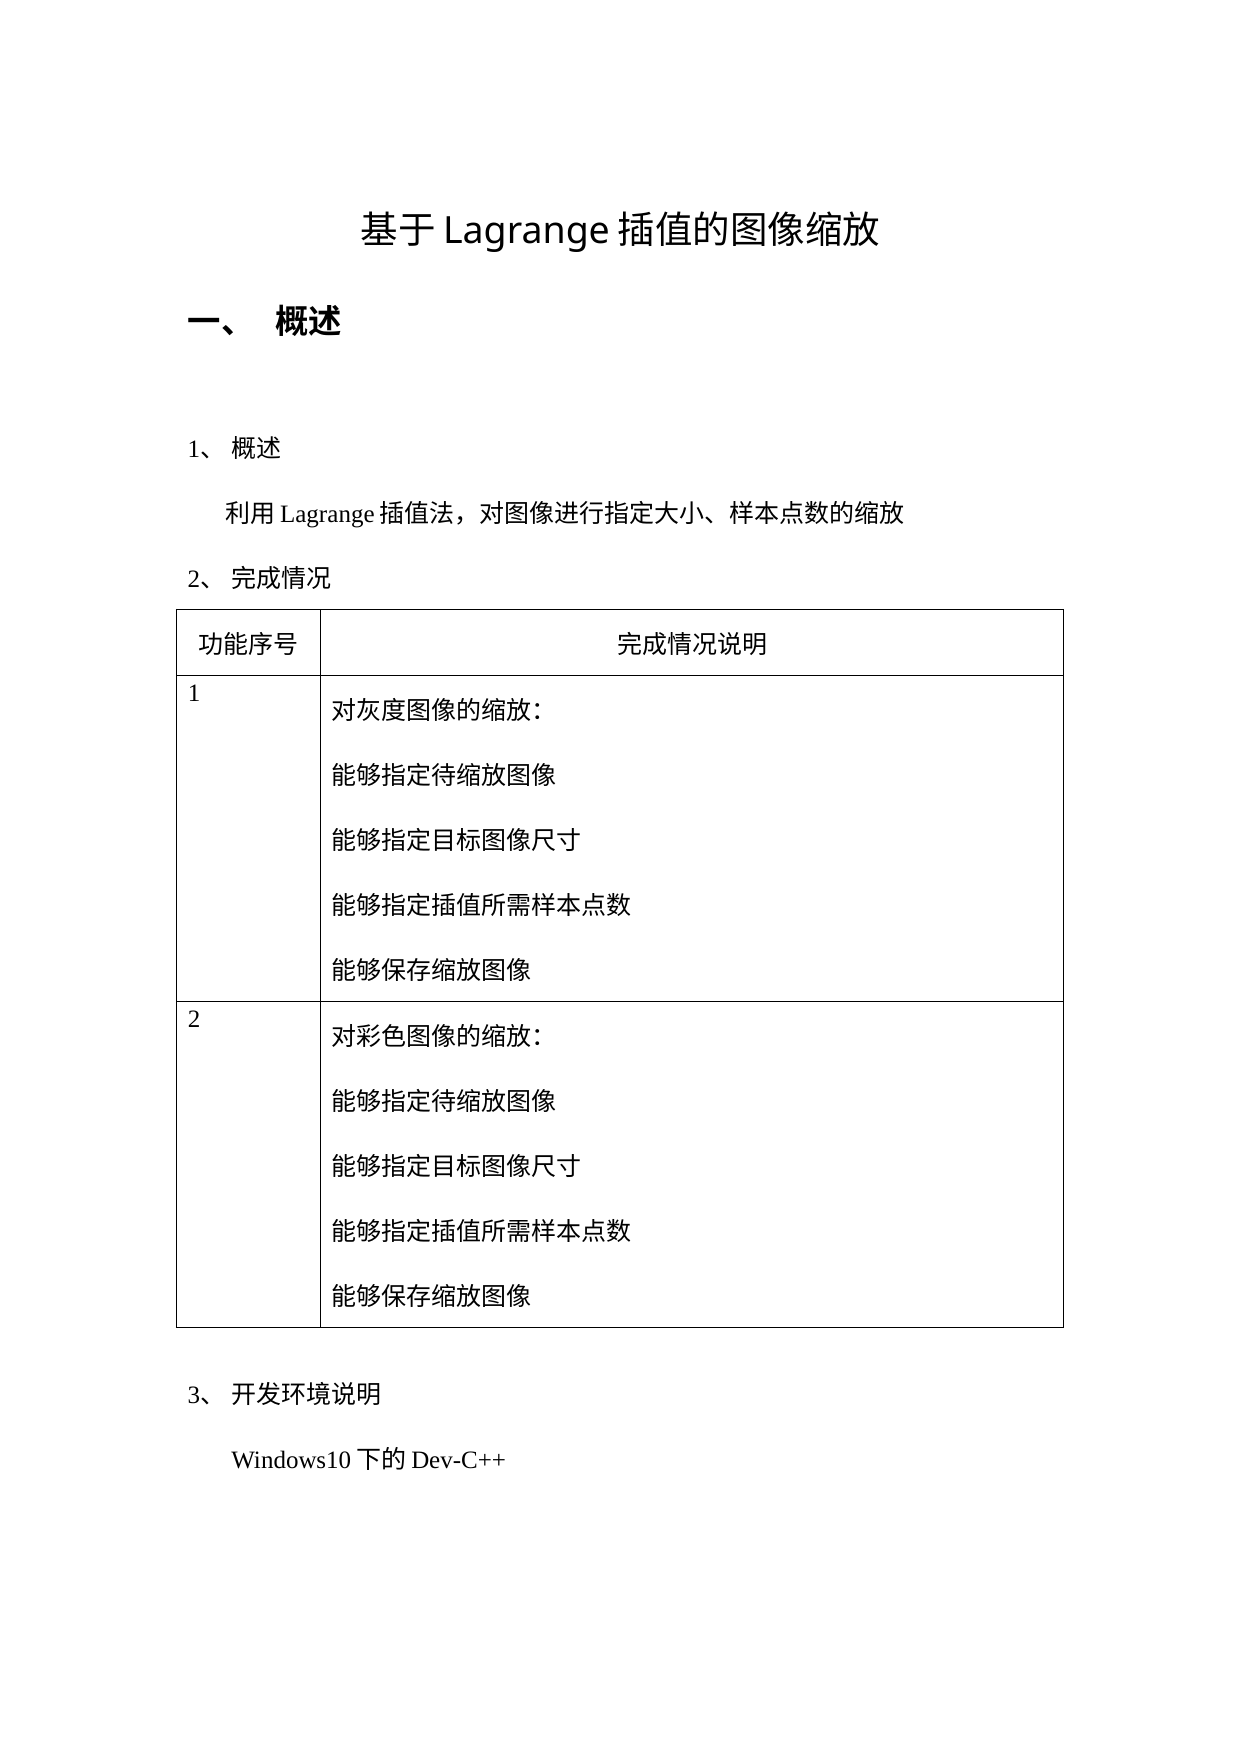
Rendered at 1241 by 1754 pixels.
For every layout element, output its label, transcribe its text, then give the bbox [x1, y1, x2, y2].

table_cell 2 [177, 1002, 320, 1327]
table_header 功能序号 [177, 610, 320, 675]
list 概述 [187, 414, 1053, 479]
table_cell 对彩色图像的缩放： 能够指定待缩放图像 能够指定目标图像尺寸 能够指定插值所需样本点数 能够保存缩放图像 [321, 1002, 1063, 1327]
list Windows10下的Dev-C++ [187, 1425, 1053, 1490]
text 基于Lagrange插值的图像缩放 [187, 194, 1053, 259]
subtitle 概述 [187, 287, 1053, 352]
table_cell 1 [177, 676, 320, 1001]
table_header 完成情况说明 [321, 610, 1063, 675]
list 完成情况 [187, 544, 1053, 609]
text 利用Lagrange插值法，对图像进行指定大小、样本点数的缩放 [225, 479, 1053, 544]
list 开发环境说明 [187, 1360, 1053, 1425]
table_cell 对灰度图像的缩放： 能够指定待缩放图像 能够指定目标图像尺寸 能够指定插值所需样本点数 能够保存缩放图像 [321, 676, 1063, 1001]
